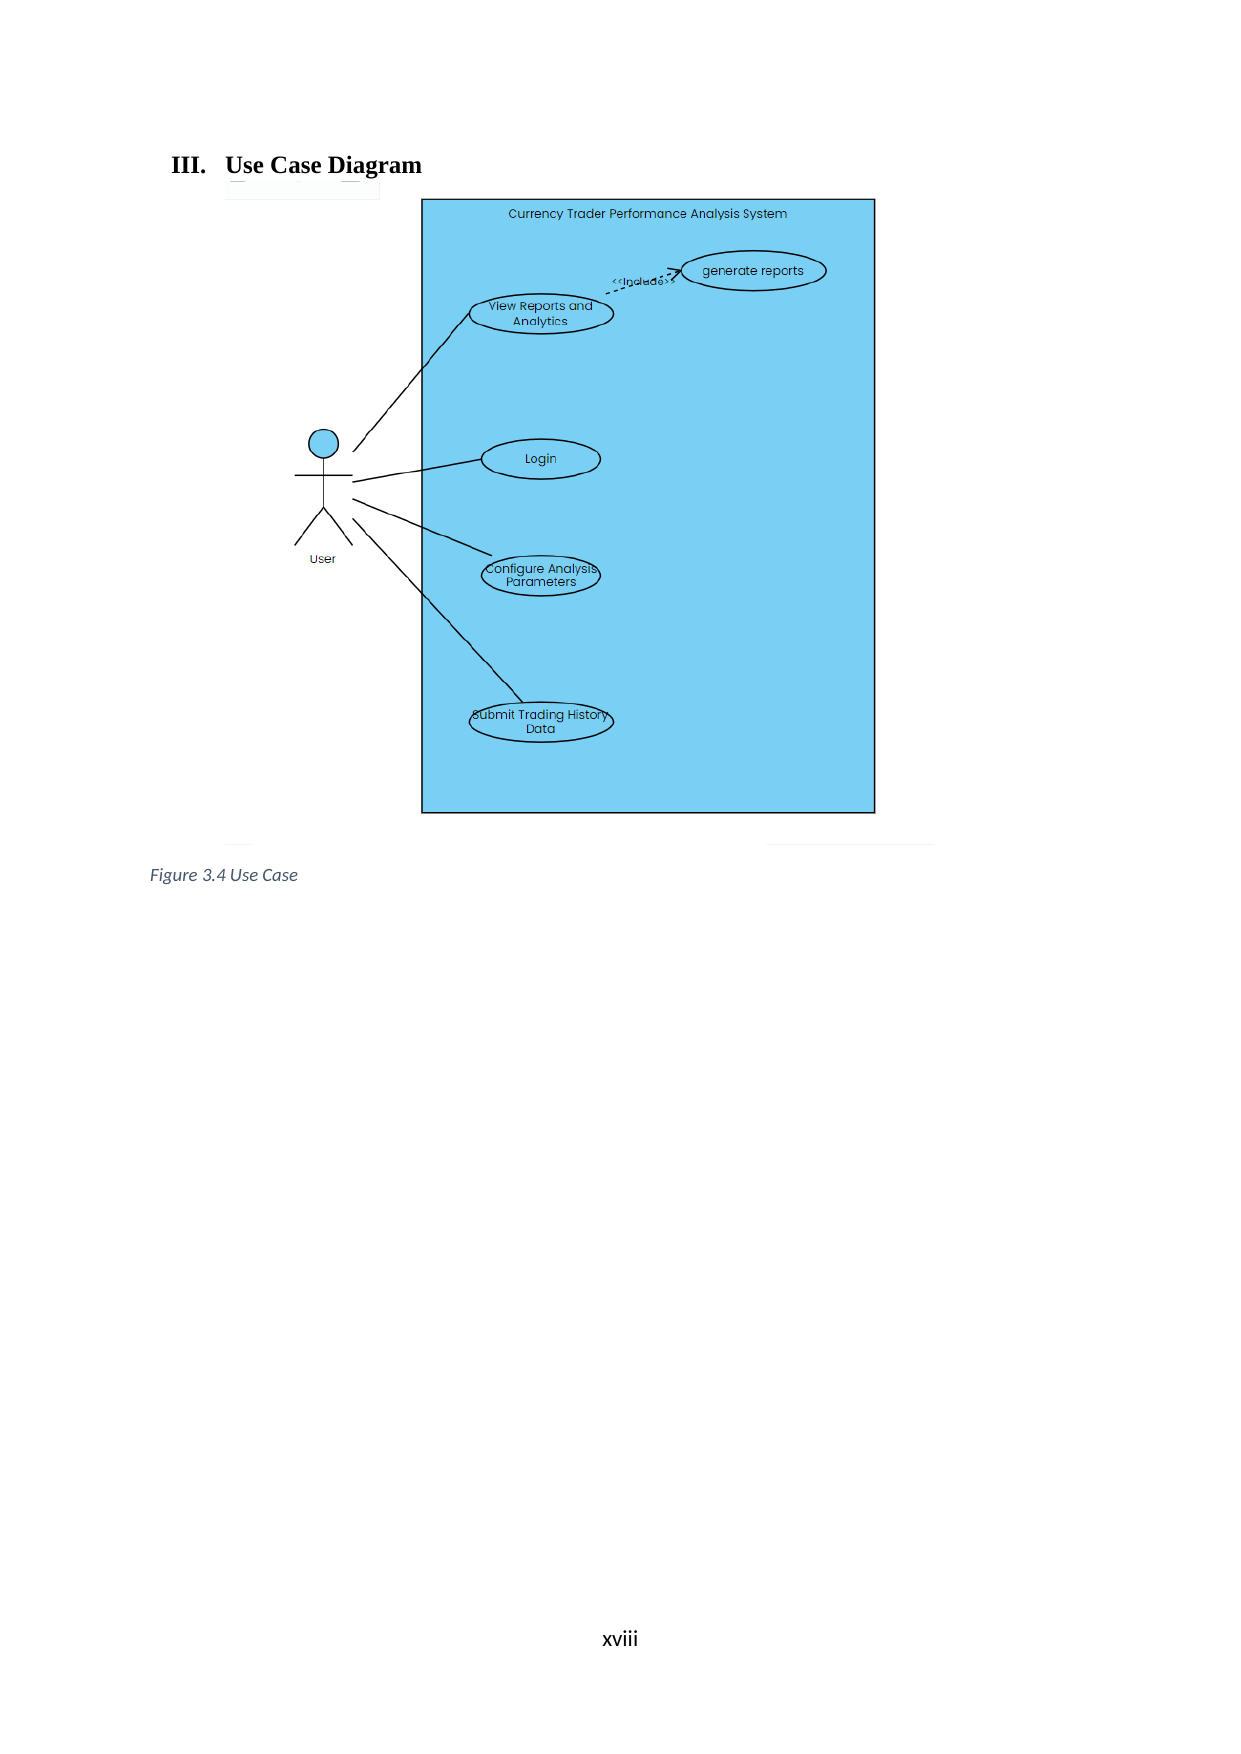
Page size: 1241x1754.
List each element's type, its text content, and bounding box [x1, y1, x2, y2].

picture [225, 181, 934, 845]
list Use Case Diagram [206, 150, 1090, 179]
